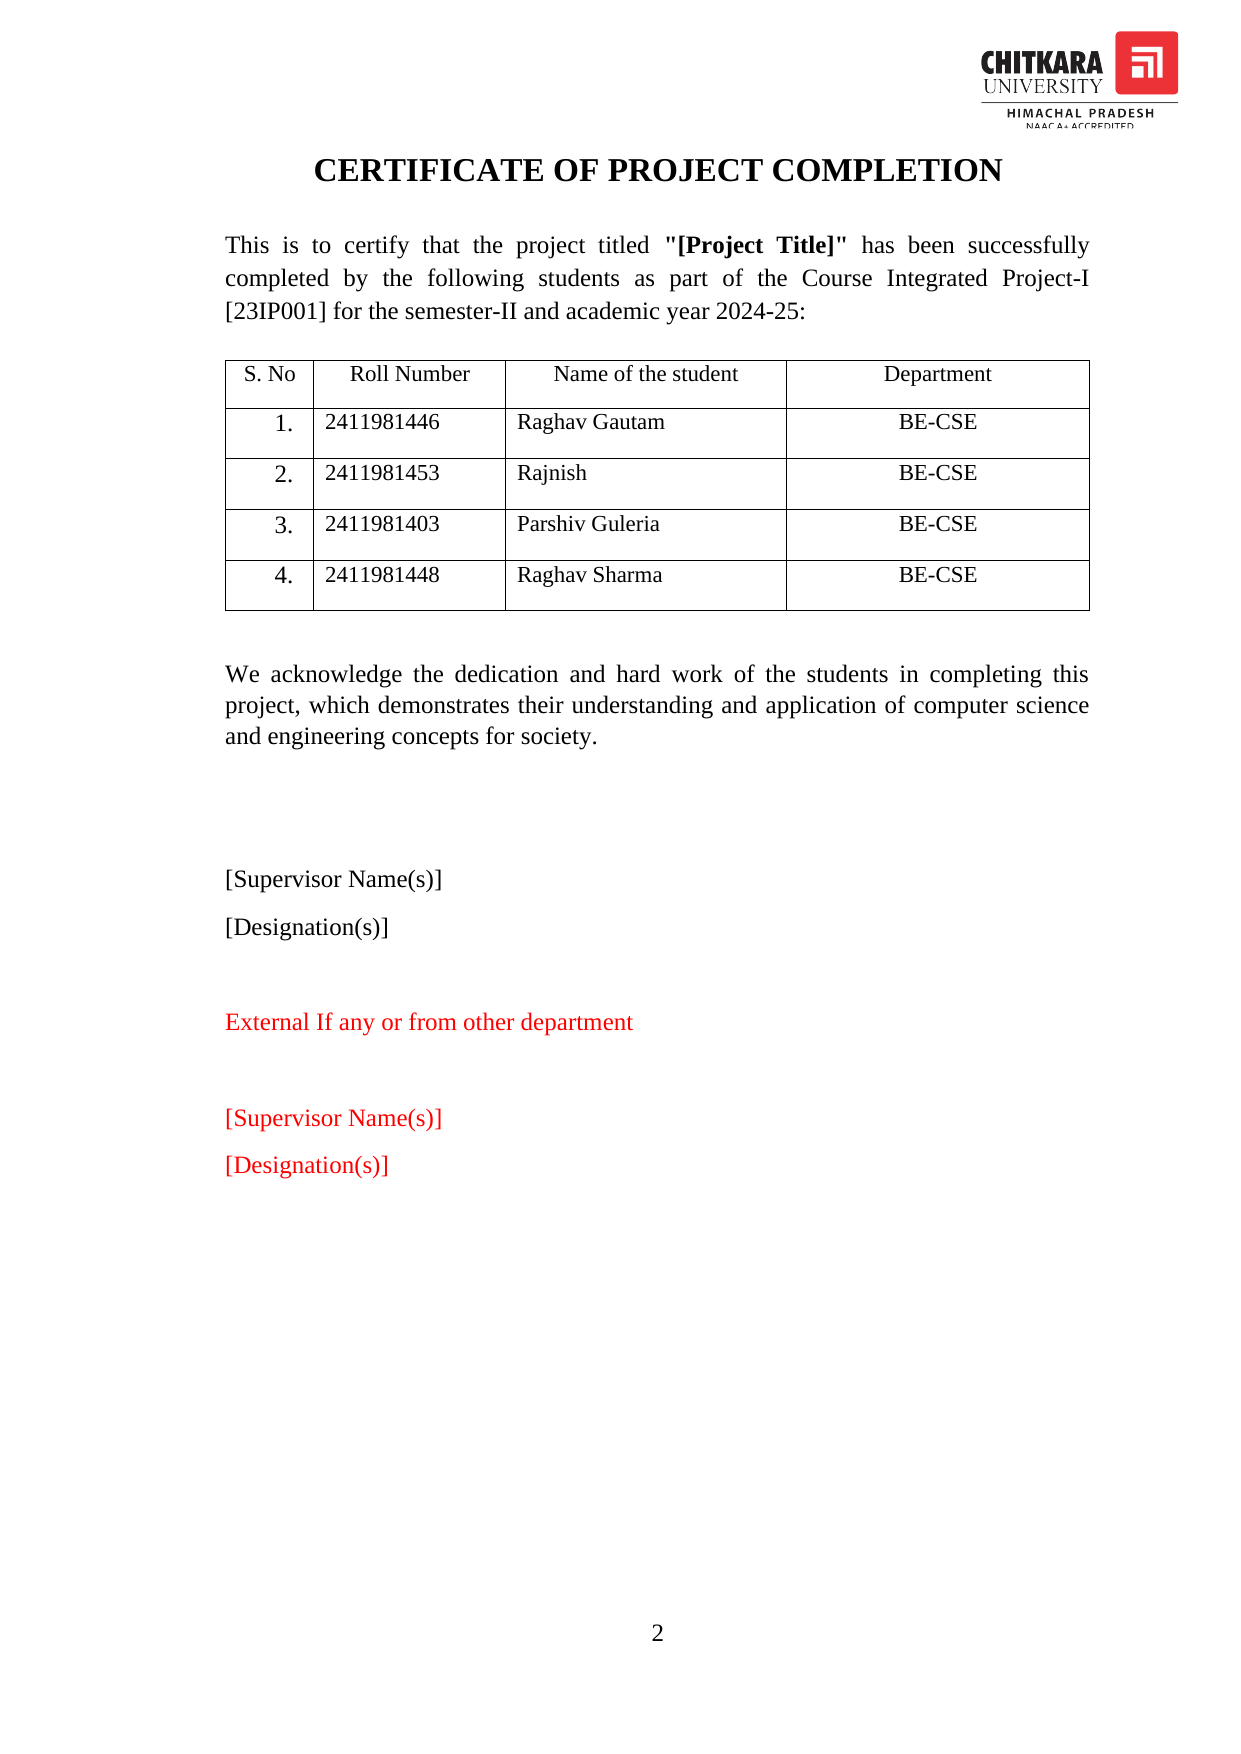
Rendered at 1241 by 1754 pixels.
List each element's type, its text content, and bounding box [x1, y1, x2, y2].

table_cell [226, 510, 313, 559]
table_cell BE-CSE [787, 409, 1089, 458]
table_cell 2411981453 [314, 459, 505, 509]
table_header Roll Number [314, 361, 505, 407]
text [Supervisor Name(s)] [225, 1103, 1090, 1132]
table_cell BE-CSE [787, 459, 1089, 509]
text External If any or from other department [225, 1007, 1090, 1036]
table_cell [226, 459, 313, 509]
table_cell Raghav Gautam [506, 409, 786, 458]
table_cell 2411981448 [314, 561, 505, 610]
text [Designation(s)] [225, 912, 1090, 941]
table_header S. No [226, 361, 313, 407]
table_header Name of the student [506, 361, 786, 407]
text [Supervisor Name(s)] [225, 864, 1090, 893]
text CERTIFICATE OF PROJECT COMPLETION [226, 150, 1090, 188]
table_cell BE-CSE [787, 510, 1089, 559]
table_cell 2411981403 [314, 510, 505, 559]
table_cell 2411981446 [314, 409, 505, 458]
table_cell Rajnish [506, 459, 786, 509]
table_header Department [787, 361, 1089, 407]
text [Designation(s)] [225, 1151, 1090, 1179]
table_cell [226, 409, 313, 458]
picture [981, 31, 1179, 128]
table_cell BE-CSE [787, 561, 1089, 610]
text This is to certify that the project titled "[Project Title]" has been successfully completed by the following students as part of the Course Integrated Project-I [23IP001] for the semester-II and academic year 2024-25: [225, 230, 1090, 325]
table_cell Parshiv Guleria [506, 510, 786, 559]
table_cell Raghav Sharma [506, 561, 786, 610]
text We acknowledge the dedication and hard work of the students in completing this project, which demonstrates their understanding and application of computer science and engineering concepts for society. [225, 659, 1090, 750]
table_cell [226, 561, 313, 610]
